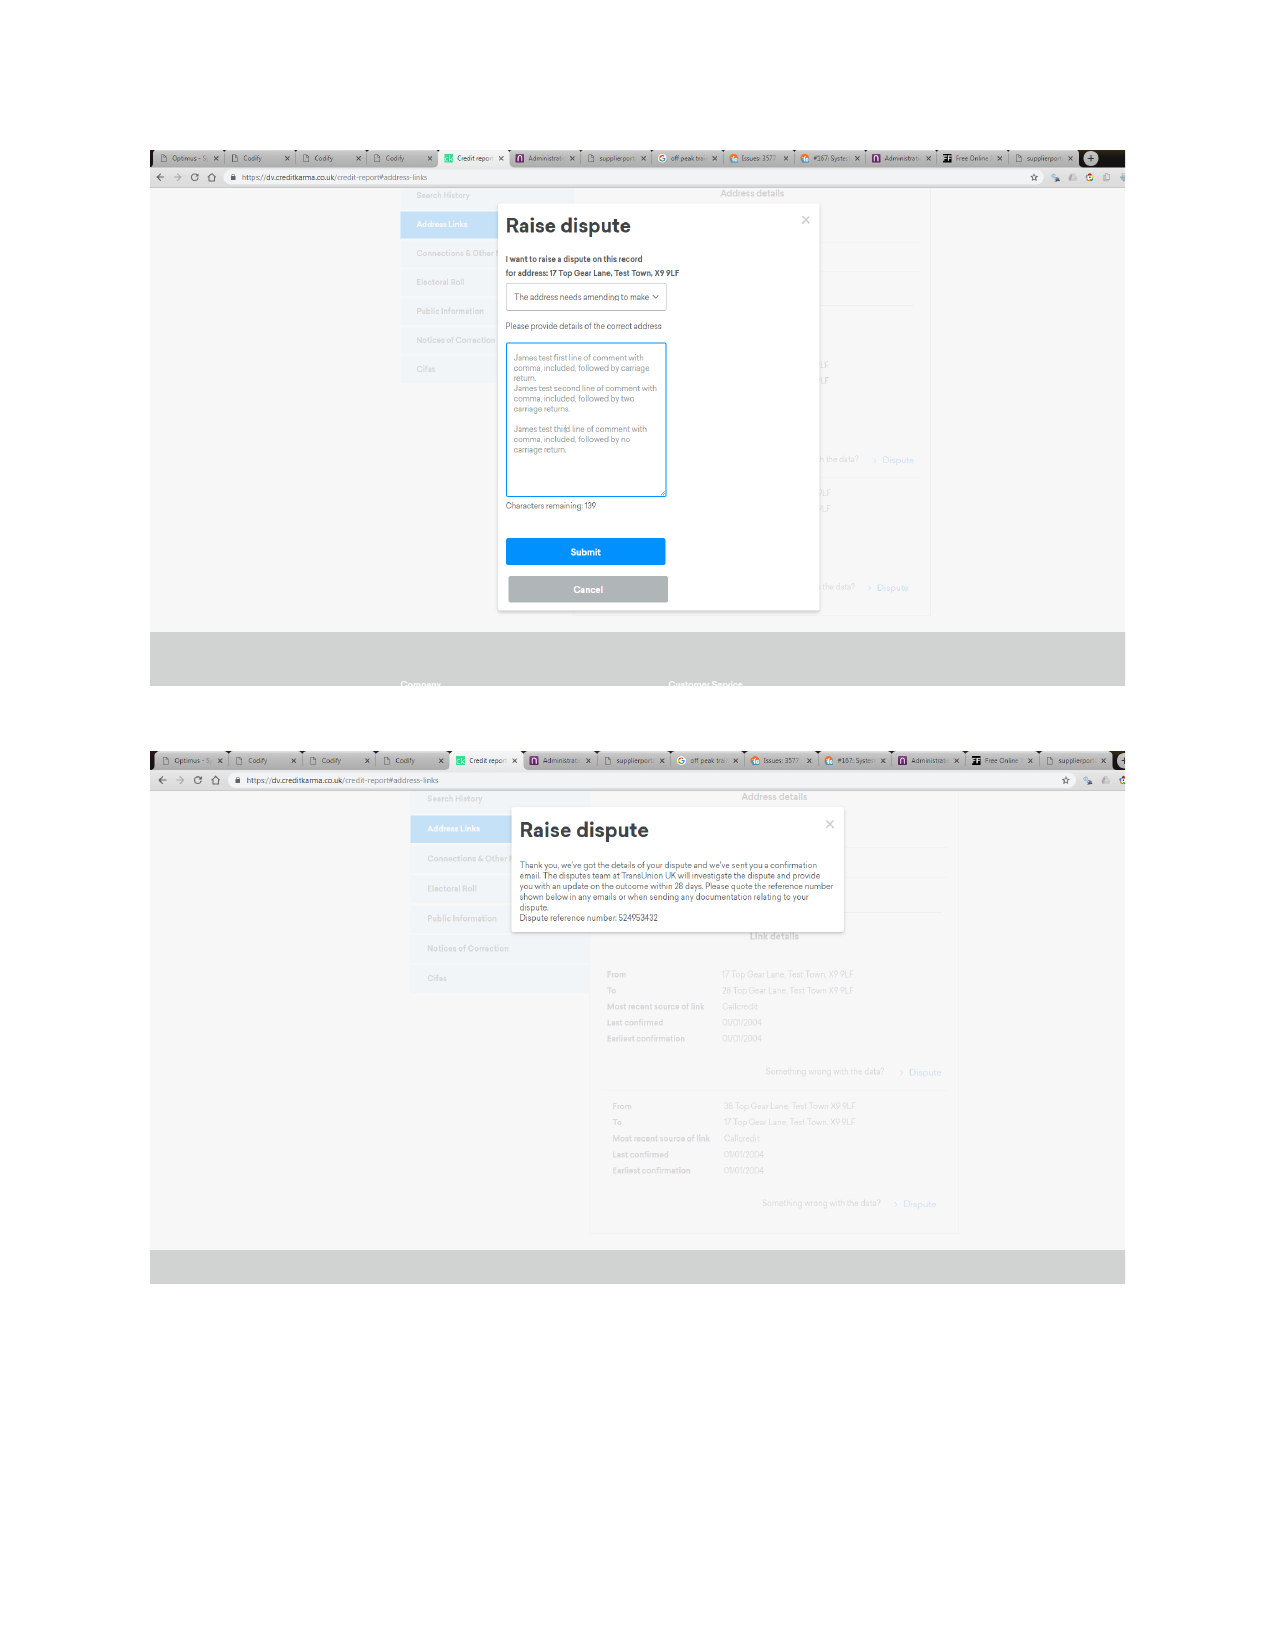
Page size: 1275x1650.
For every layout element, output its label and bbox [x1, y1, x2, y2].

picture [150, 150, 1125, 686]
picture [150, 751, 1125, 1284]
